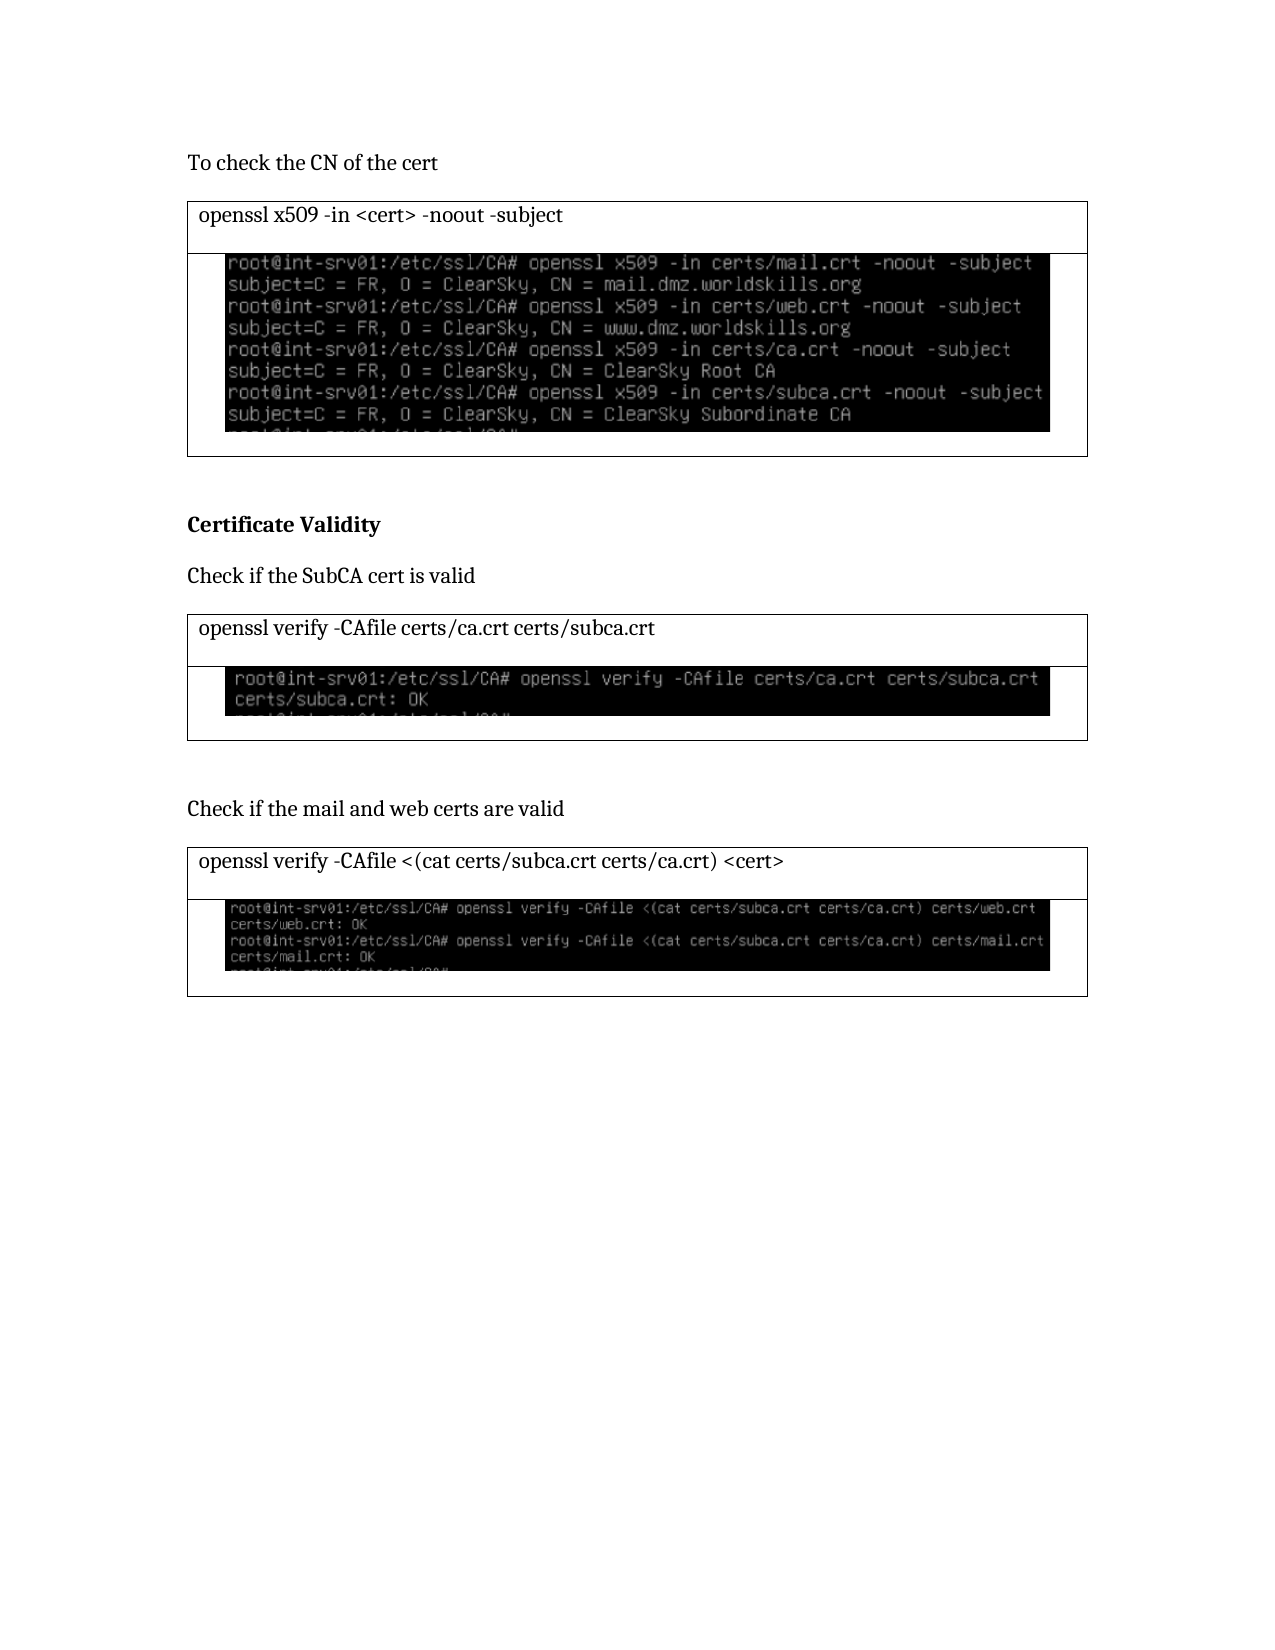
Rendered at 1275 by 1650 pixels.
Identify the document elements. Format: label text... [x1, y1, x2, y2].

picture [225, 900, 1050, 971]
text To check the CN of the cert [187, 150, 1087, 176]
text Certificate Validity [187, 512, 1087, 538]
picture [225, 254, 1050, 432]
text Check if the SubCA cert is valid [187, 563, 1087, 589]
table_header openssl x509 -in <cert> -noout -subject [188, 202, 1087, 253]
table_header openssl verify -CAfile certs/ca.crt certs/subca.crt [188, 615, 1087, 666]
table_cell [188, 254, 1087, 456]
table_cell [188, 667, 1087, 740]
table_header openssl verify -CAfile <(cat certs/subca.crt certs/ca.crt) <cert> [188, 848, 1087, 899]
table_cell [188, 900, 1087, 996]
picture [225, 667, 1050, 716]
text Check if the mail and web certs are valid [187, 796, 1087, 823]
